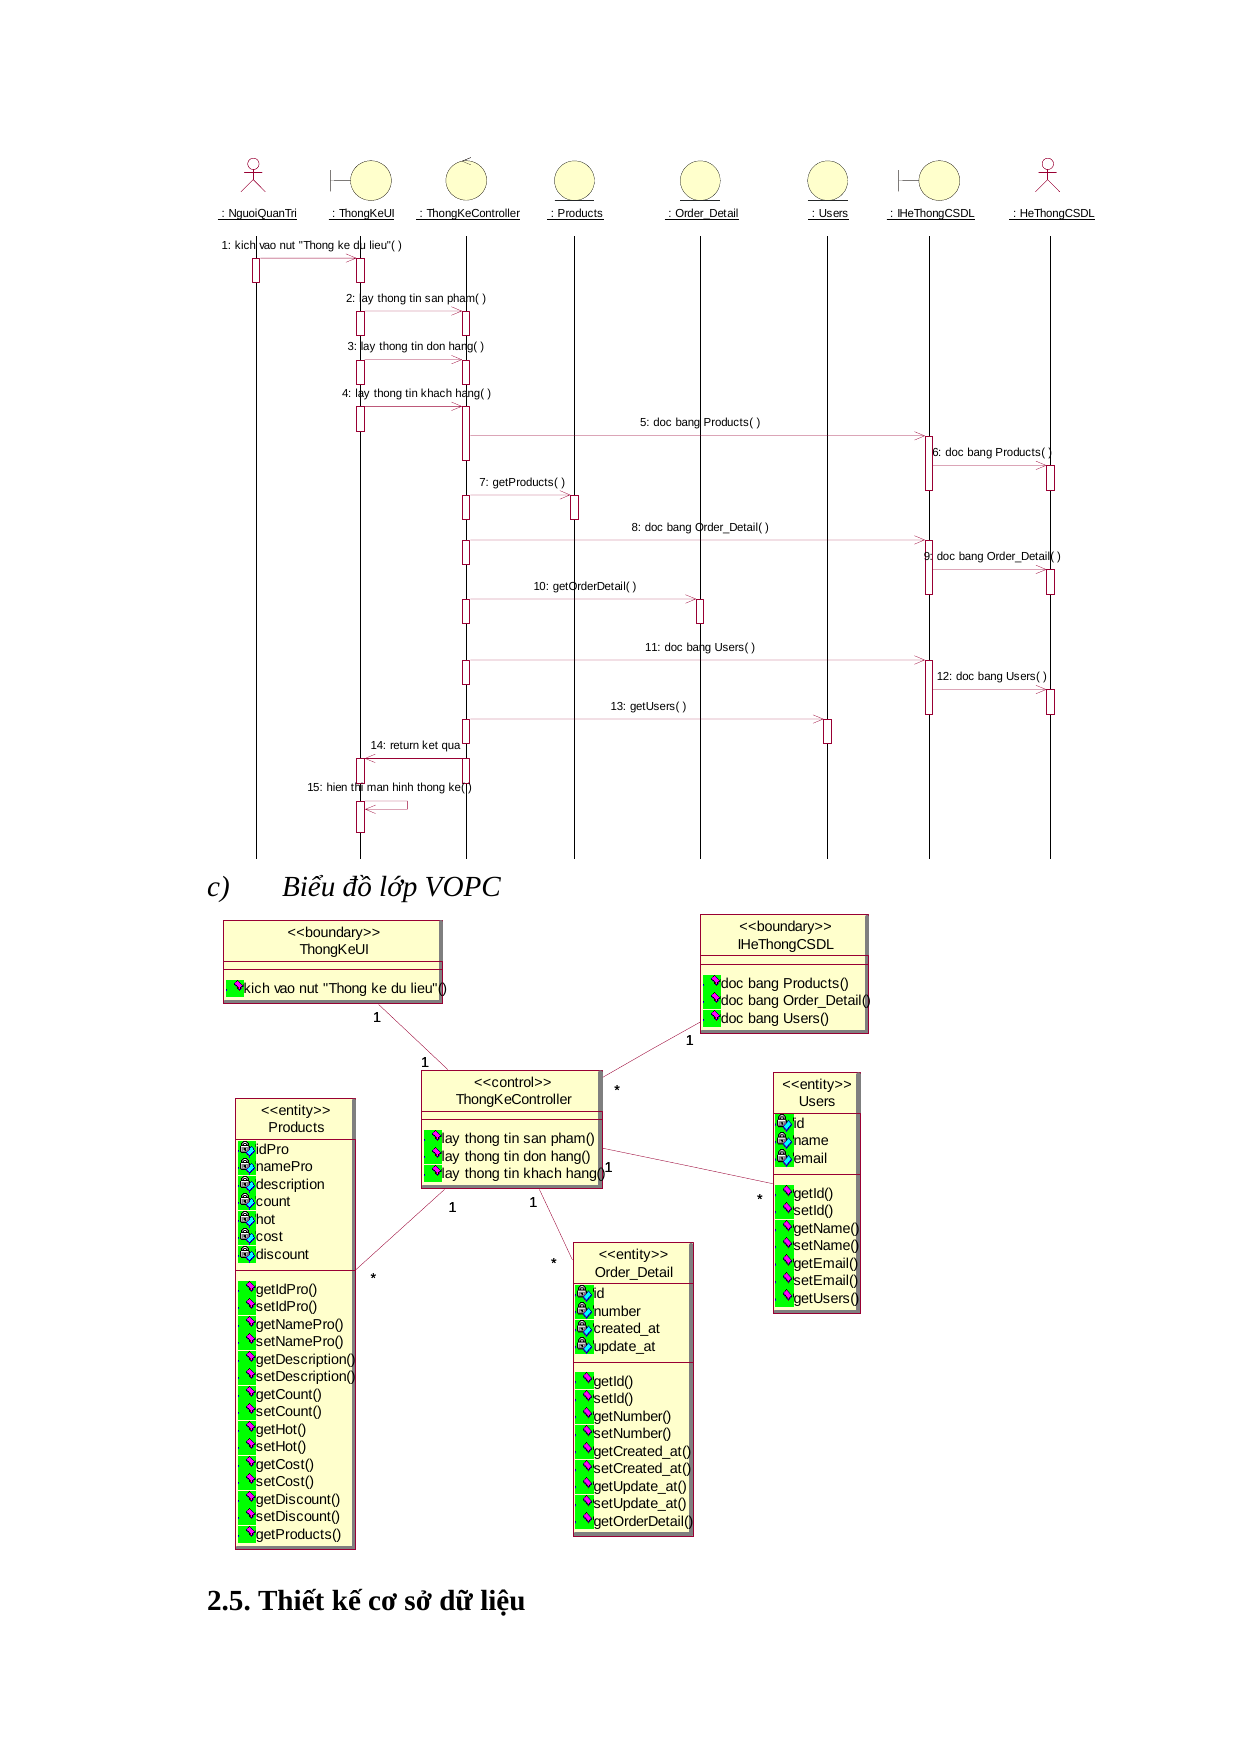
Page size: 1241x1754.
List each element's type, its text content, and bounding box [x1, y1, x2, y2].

text c) Biểu đồ lớp VOPC [207, 869, 1122, 902]
subtitle 2.5. Thiết kế cơ sở dữ liệu [207, 1583, 1122, 1617]
